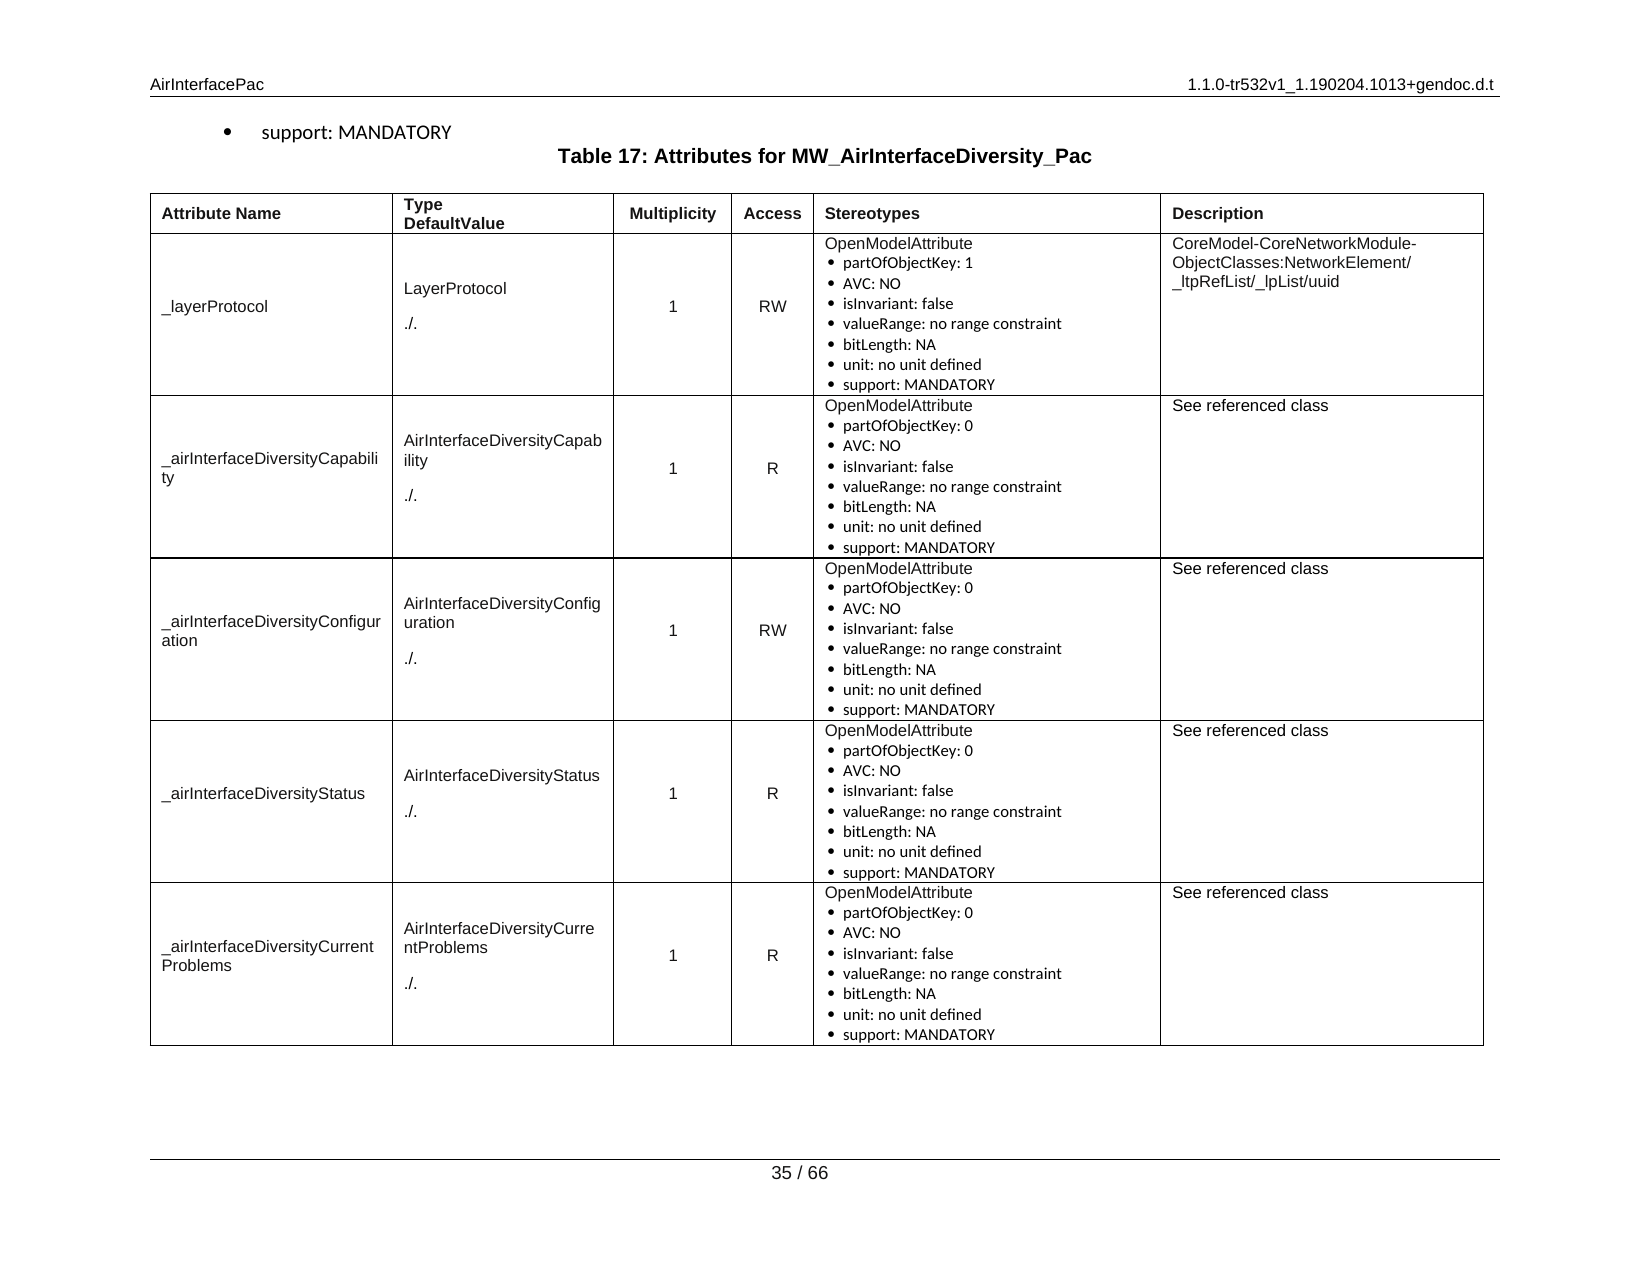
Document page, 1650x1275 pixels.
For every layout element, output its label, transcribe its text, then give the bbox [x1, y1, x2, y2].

table_header Attribute Name [151, 194, 392, 233]
table_cell R [732, 883, 813, 1044]
table_cell See referenced class [1161, 883, 1483, 1044]
table_cell CoreModel-CoreNetworkModule-ObjectClasses:NetworkElement/_ltpRefList/_lpList/uuid [1161, 234, 1483, 395]
table_cell 1 [614, 234, 731, 395]
table_cell RW [732, 559, 813, 720]
text Table 17: Attributes for MW_AirInterfaceDiversity_Pac [150, 144, 1500, 168]
table_cell See referenced class [1161, 721, 1483, 882]
table_header Type DefaultValue [393, 194, 613, 233]
table_cell OpenModelAttribute partOfObjectKey: 1 AVC: NO isInvariant: false valueRange: no range constraint bitLength: NA unit: no unit defined support: MANDATORY [814, 234, 1160, 395]
list support: MANDATORY [224, 119, 1500, 144]
table_cell See referenced class [1161, 396, 1483, 557]
table_cell See referenced class [1161, 559, 1483, 720]
table_cell _layerProtocol [151, 234, 392, 395]
table_cell AirInterfaceDiversityConfiguration ./. [393, 559, 613, 720]
table_cell LayerProtocol ./. [393, 234, 613, 395]
table_cell 1 [614, 396, 731, 557]
table_cell AirInterfaceDiversityStatus ./. [393, 721, 613, 882]
table_cell _airInterfaceDiversityCapability [151, 396, 392, 557]
table_cell _airInterfaceDiversityConfiguration [151, 559, 392, 720]
table_cell _airInterfaceDiversityStatus [151, 721, 392, 882]
table_cell 1 [614, 721, 731, 882]
table_header Access [732, 194, 813, 233]
table_cell 1 [614, 559, 731, 720]
table_header Stereotypes [814, 194, 1160, 233]
table_header Multiplicity [614, 194, 731, 233]
table_cell AirInterfaceDiversityCurrentProblems ./. [393, 883, 613, 1044]
table_cell R [732, 721, 813, 882]
table_cell _airInterfaceDiversityCurrentProblems [151, 883, 392, 1044]
table_cell R [732, 396, 813, 557]
table_cell RW [732, 234, 813, 395]
table_cell 1 [614, 883, 731, 1044]
table_cell AirInterfaceDiversityCapability ./. [393, 396, 613, 557]
table_header Description [1161, 194, 1483, 233]
